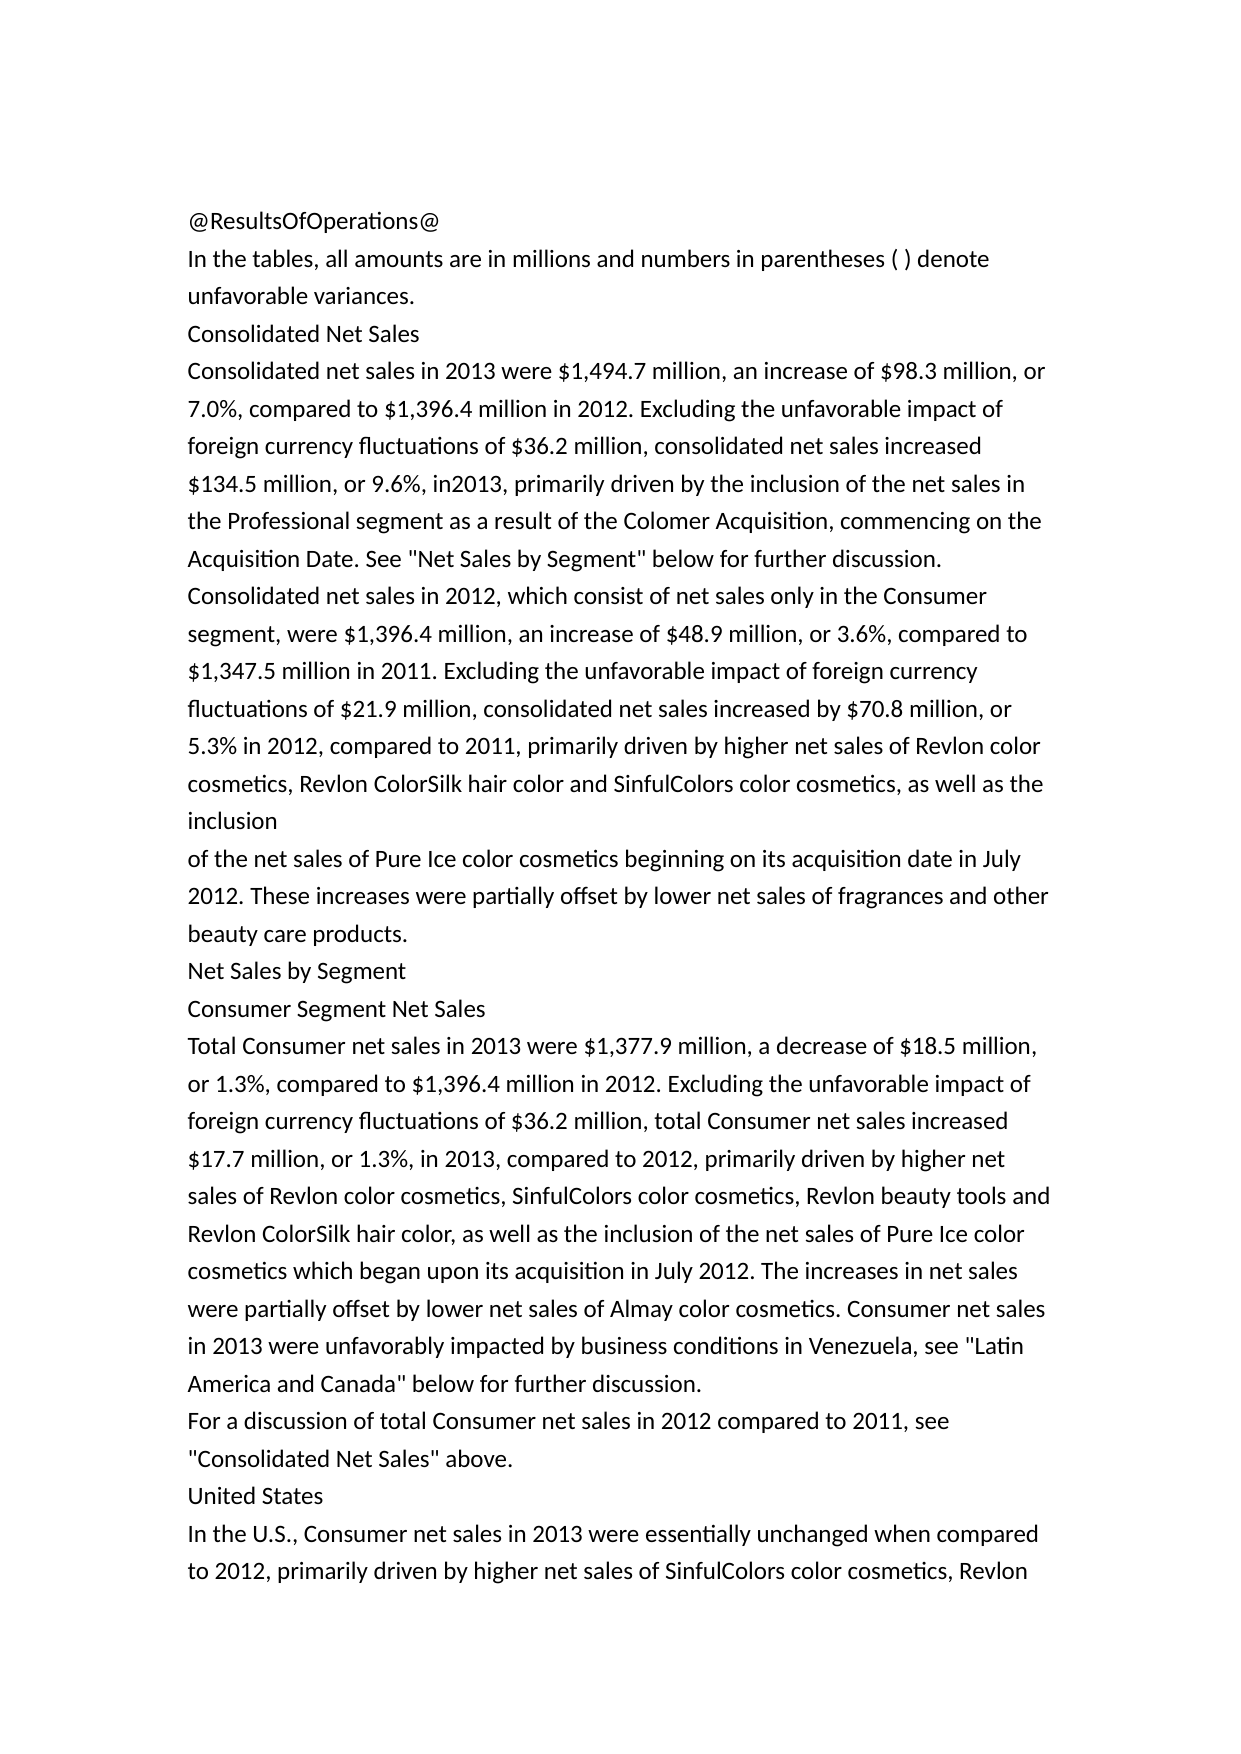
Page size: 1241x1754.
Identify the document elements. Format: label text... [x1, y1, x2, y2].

text @ResultsOfOperations@ [187, 202, 1053, 239]
text Consolidated Net Sales [187, 314, 1053, 352]
text Consumer Segment Net Sales [187, 989, 1053, 1027]
text In the tables, all amounts are in millions and numbers in parentheses ( ) denote unfavorable variances. [187, 239, 1053, 314]
text United States [187, 1477, 1053, 1514]
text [187, 1514, 1053, 1589]
text of the net sales of Pure Ice color cosmetics beginning on its acquisition date in July 2012. These increases were partially offset by lower net sales of fragrances and other beauty care products. [187, 839, 1053, 952]
text For a discussion of total Consumer net sales in 2012 compared to 2011, see "Consolidated Net Sales" above. [187, 1402, 1053, 1477]
text Total Consumer net sales in 2013 were $1,377.9 million, a decrease of $18.5 million, or 1.3%, compared to $1,396.4 million in 2012. Excluding the unfavorable impact of foreign currency fluctuations of $36.2 million, total Consumer net sales increased $17.7 million, or 1.3%, in 2013, compared to 2012, primarily driven by higher net sales of Revlon color cosmetics, SinfulColors color cosmetics, Revlon beauty tools and Revlon ColorSilk hair color, as well as the inclusion of the net sales of Pure Ice color cosmetics which began upon its acquisition in July 2012. The increases in net sales were partially offset by lower net sales of Almay color cosmetics. Consumer net sales in 2013 were unfavorably impacted by business conditions in Venezuela, see "Latin America and Canada" below for further discussion. [187, 1027, 1053, 1402]
text Consolidated net sales in 2013 were $1,494.7 million, an increase of $98.3 million, or 7.0%, compared to $1,396.4 million in 2012. Excluding the unfavorable impact of foreign currency fluctuations of $36.2 million, consolidated net sales increased $134.5 million, or 9.6%, in2013, primarily driven by the inclusion of the net sales in the Professional segment as a result of the Colomer Acquisition, commencing on the Acquisition Date. See "Net Sales by Segment" below for further discussion. [187, 352, 1053, 577]
text Net Sales by Segment [187, 952, 1053, 989]
text Consolidated net sales in 2012, which consist of net sales only in the Consumer segment, were $1,396.4 million, an increase of $48.9 million, or 3.6%, compared to $1,347.5 million in 2011. Excluding the unfavorable impact of foreign currency fluctuations of $21.9 million, consolidated net sales increased by $70.8 million, or 5.3% in 2012, compared to 2011, primarily driven by higher net sales of Revlon color cosmetics, Revlon ColorSilk hair color and SinfulColors color cosmetics, as well as the inclusion [187, 577, 1053, 839]
